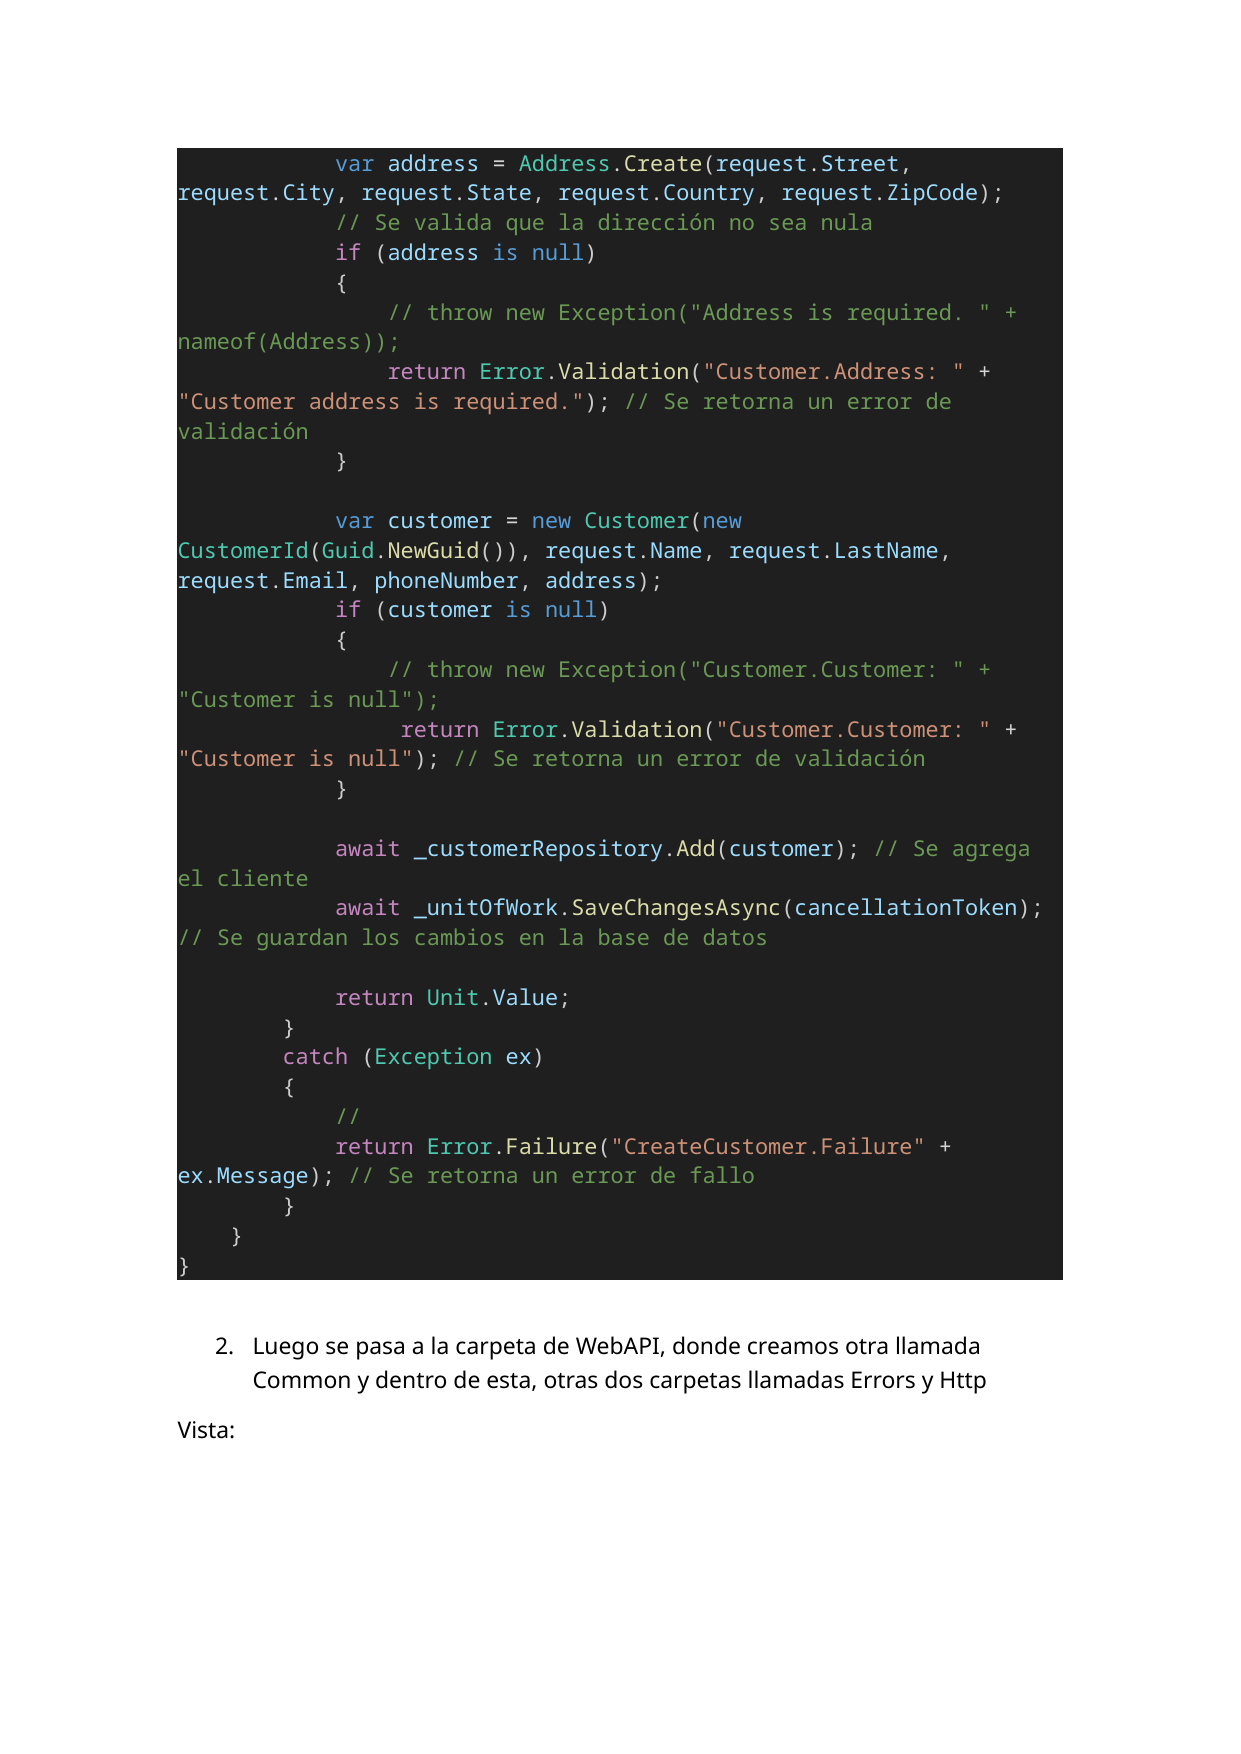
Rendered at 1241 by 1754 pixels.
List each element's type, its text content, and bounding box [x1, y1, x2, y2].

text } [177, 773, 1063, 803]
list Luego se pasa a la carpeta de WebAPI, donde creamos otra llamada Common y dentro de esta, otras dos carpetas llamadas Errors y Http [215, 1330, 1063, 1395]
text { [177, 1071, 1063, 1101]
text } [177, 446, 1063, 475]
text // throw new Exception("Customer.Customer: " + "Customer is null"); [177, 654, 1063, 714]
text // Se valida que la dirección no sea nula [177, 207, 1063, 237]
text } [177, 1190, 1063, 1220]
text if (customer is null) [177, 594, 1063, 624]
text catch (Exception ex) [177, 1041, 1063, 1071]
text if (address is null) [177, 237, 1063, 267]
text var address = Address.Create(request.Street, request.City, request.State, request.Country, request.ZipCode); [177, 148, 1063, 207]
text { [177, 624, 1063, 654]
text // throw new Exception("Address is required. " + nameof(Address)); [177, 297, 1063, 356]
text Vista: [177, 1414, 1063, 1446]
text // [177, 1101, 1063, 1131]
text return Error.Failure("CreateCustomer.Failure" + ex.Message); // Se retorna un error de fallo [177, 1131, 1063, 1190]
text { [177, 267, 1063, 297]
text var customer = new Customer(new CustomerId(Guid.NewGuid()), request.Name, request.LastName, request.Email, phoneNumber, address); [177, 505, 1063, 594]
text } [177, 1220, 1063, 1250]
text return Error.Validation("Customer.Customer: " + "Customer is null"); // Se retorna un error de validación [177, 714, 1063, 773]
text await _customerRepository.Add(customer); // Se agrega el cliente [177, 833, 1063, 892]
text await _unitOfWork.SaveChangesAsync(cancellationToken); // Se guardan los cambios en la base de datos [177, 892, 1063, 952]
text } [177, 1250, 1063, 1280]
text } [177, 1012, 1063, 1041]
text return Error.Validation("Customer.Address: " + "Customer address is required."); // Se retorna un error de validación [177, 356, 1063, 446]
text return Unit.Value; [177, 982, 1063, 1012]
